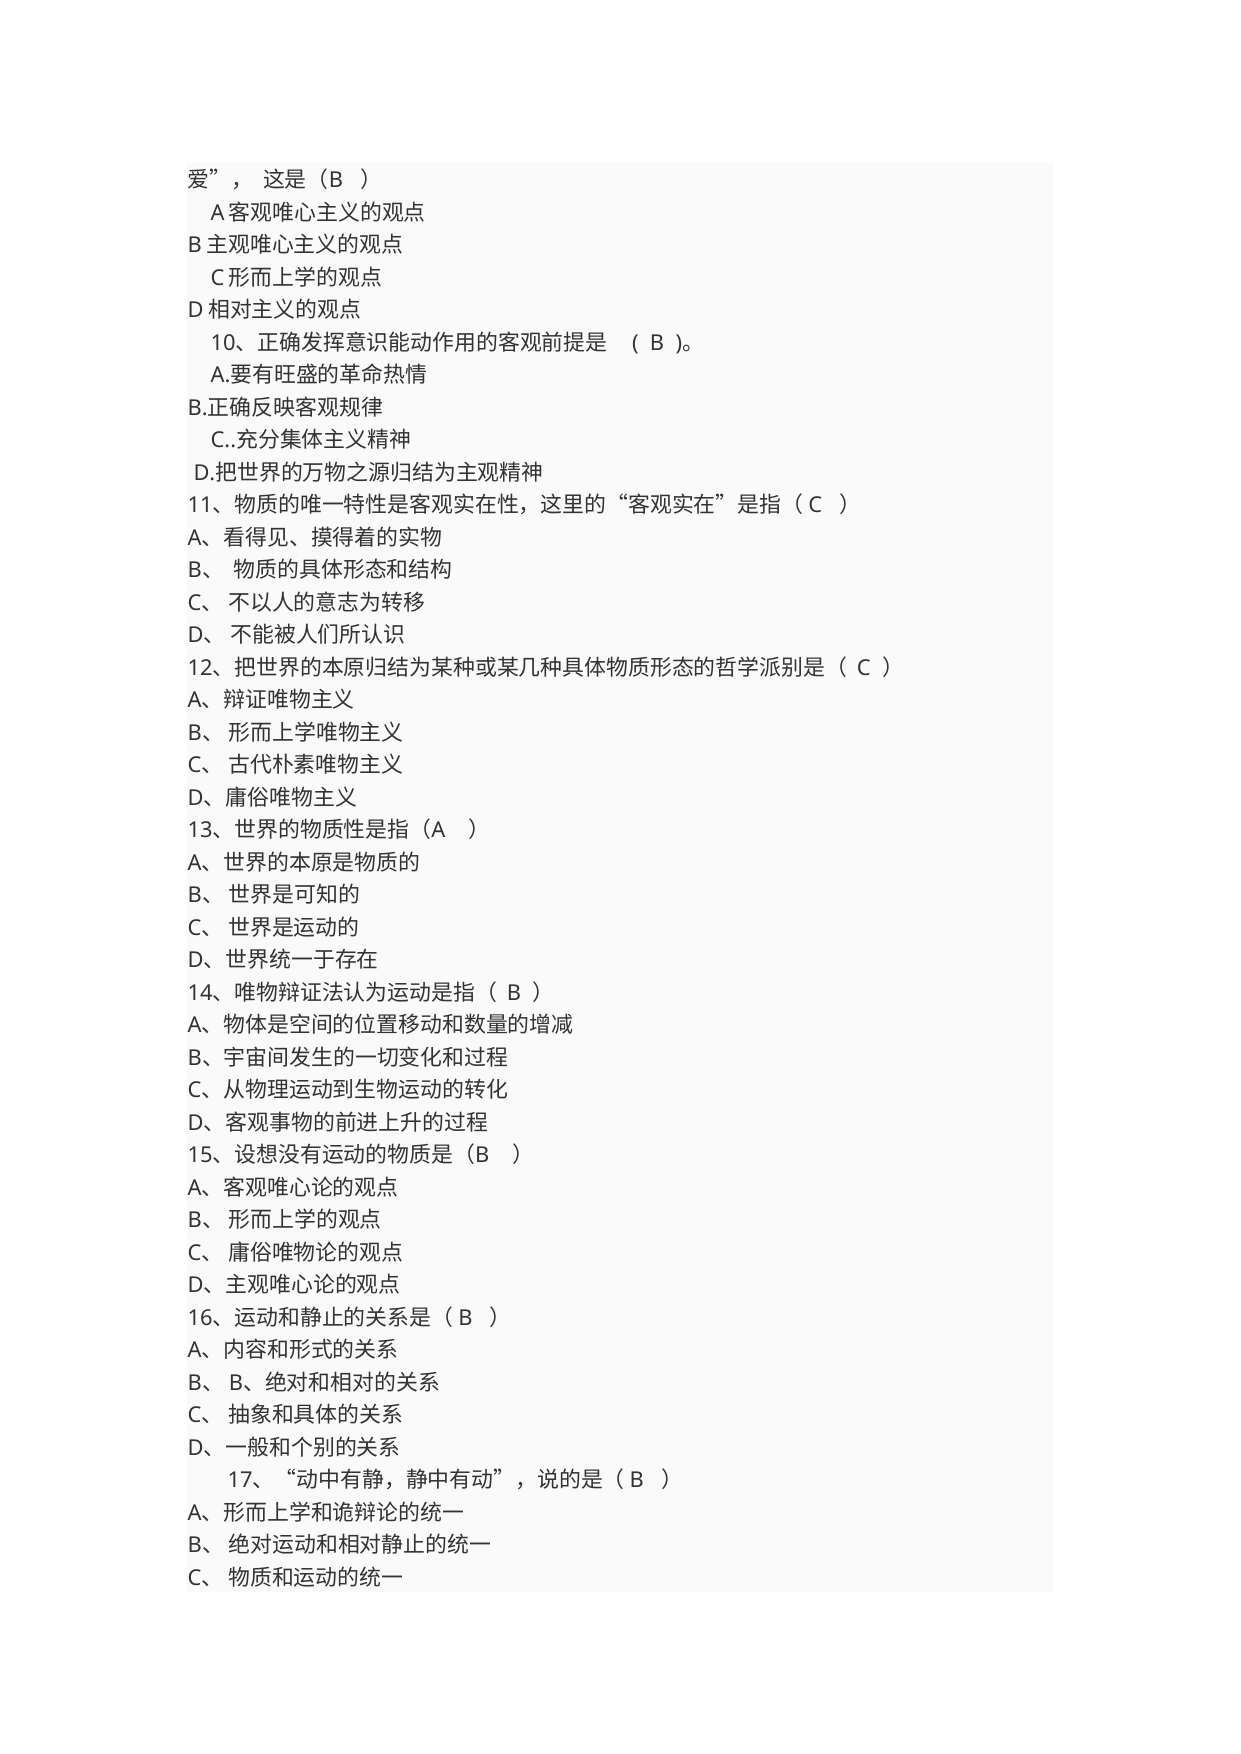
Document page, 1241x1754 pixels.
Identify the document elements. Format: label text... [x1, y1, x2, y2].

text A、形而上学和诡辩论的统一 [187, 1494, 1053, 1527]
text 12、把世界的本原归结为某种或某几种具体物质形态的哲学派别是（ C ） [187, 649, 1053, 682]
text B、 B、绝对和相对的关系 [187, 1364, 1053, 1397]
text 17、“动中有静，静中有动”，说的是（ B ） [187, 1462, 1053, 1494]
text C、 抽象和具体的关系 [187, 1397, 1053, 1429]
text C、从物理运动到生物运动的转化 [187, 1072, 1053, 1104]
text D、一般和个别的关系 [187, 1429, 1053, 1462]
text D、客观事物的前进上升的过程 [187, 1104, 1053, 1137]
text B、 物质的具体形态和结构 [187, 552, 1053, 584]
text D、庸俗唯物主义 [187, 779, 1053, 812]
text 16、运动和静止的关系是（ B ） [187, 1299, 1053, 1332]
text 15、设想没有运动的物质是（B ） [187, 1137, 1053, 1169]
text C、 庸俗唯物论的观点 [187, 1234, 1053, 1267]
text B主观唯心主义的观点 C形而上学的观点 [187, 227, 1053, 292]
text B、 形而上学唯物主义 [187, 714, 1053, 747]
text D相对主义的观点 10、正确发挥意识能动作用的客观前提是 ( B )。 A.要有旺盛的革命热情 [187, 292, 1053, 389]
text C、 物质和运动的统一 [187, 1559, 1053, 1592]
text B、 形而上学的观点 [187, 1202, 1053, 1234]
text A、看得见、摸得着的实物 [187, 519, 1053, 552]
text A、物体是空间的位置移动和数量的增减 [187, 1007, 1053, 1039]
text D.把世界的万物之源归结为主观精神 11、物质的唯一特性是客观实在性，这里的“客观实在”是指（ C ） [187, 454, 1053, 519]
text C、 不以人的意志为转移 [187, 584, 1053, 617]
text B.正确反映客观规律 C..充分集体主义精神 [187, 389, 1053, 454]
text 14、唯物辩证法认为运动是指（ B ） [187, 974, 1053, 1007]
text D、 不能被人们所认识 [187, 617, 1053, 649]
text A、客观唯心论的观点 [187, 1169, 1053, 1202]
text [187, 162, 1053, 227]
text B、 绝对运动和相对静止的统一 [187, 1527, 1053, 1559]
text A、内容和形式的关系 [187, 1332, 1053, 1364]
text A、辩证唯物主义 [187, 682, 1053, 714]
text B、 世界是可知的 [187, 877, 1053, 909]
text C、 古代朴素唯物主义 [187, 747, 1053, 779]
text A、世界的本原是物质的 [187, 844, 1053, 877]
text B、宇宙间发生的一切变化和过程 [187, 1039, 1053, 1072]
text C、 世界是运动的 [187, 909, 1053, 942]
text D、世界统一于存在 [187, 942, 1053, 974]
text D、主观唯心论的观点 [187, 1267, 1053, 1299]
text 13、世界的物质性是指（A ） [187, 812, 1053, 844]
